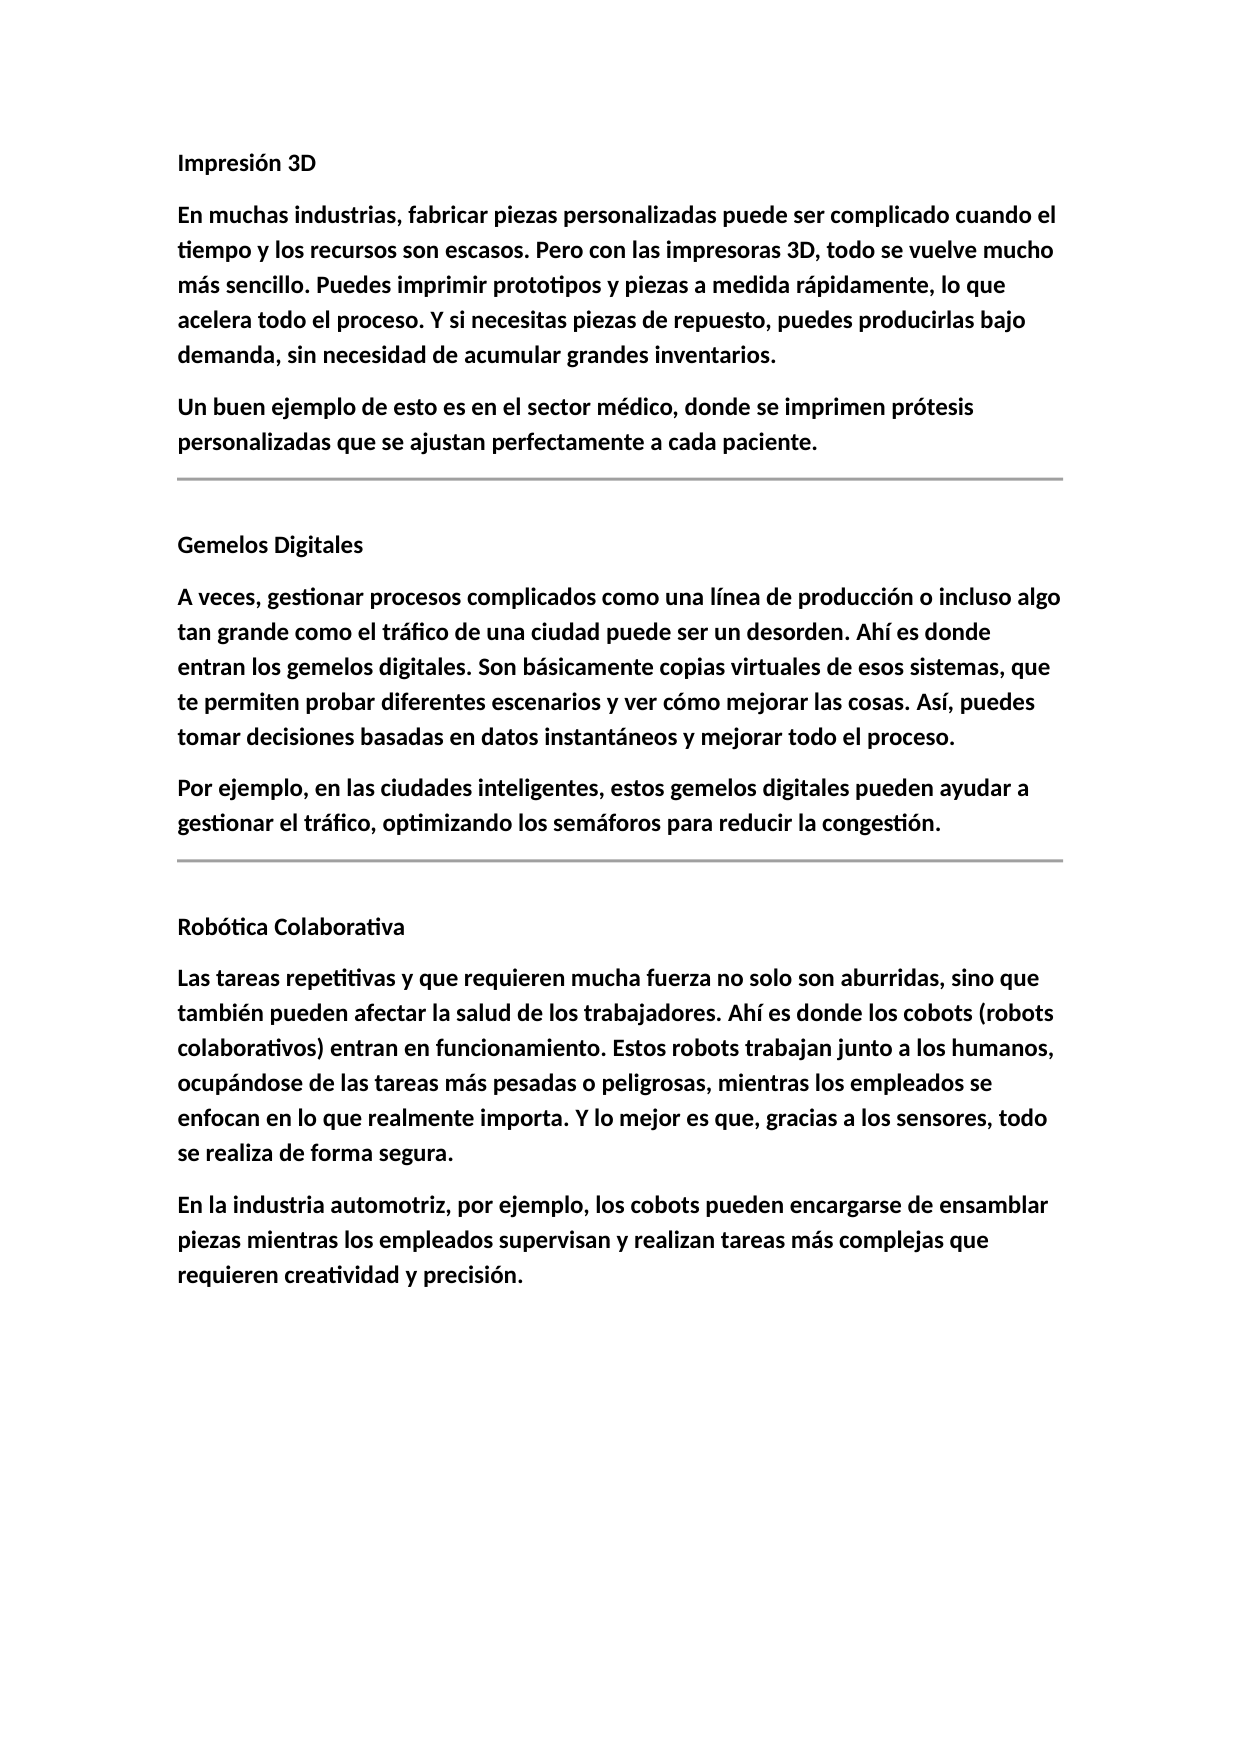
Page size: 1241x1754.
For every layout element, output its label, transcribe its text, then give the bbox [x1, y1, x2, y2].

text Robótica Colaborativa [177, 911, 1063, 941]
text En muchas industrias, fabricar piezas personalizadas puede ser complicado cuando el tiempo y los recursos son escasos. Pero con las impresoras 3D, todo se vuelve mucho más sencillo. Puedes imprimir prototipos y piezas a medida rápidamente, lo que acelera todo el proceso. Y si necesitas piezas de repuesto, puedes producirlas bajo demanda, sin necesidad de acumular grandes inventarios. [177, 199, 1063, 370]
text A veces, gestionar procesos complicados como una línea de producción o incluso algo tan grande como el tráfico de una ciudad puede ser un desorden. Ahí es donde entran los gemelos digitales. Son básicamente copias virtuales de esos sistemas, que te permiten probar diferentes escenarios y ver cómo mejorar las cosas. Así, puedes tomar decisiones basadas en datos instantáneos y mejorar todo el proceso. [177, 581, 1063, 751]
text Las tareas repetitivas y que requieren mucha fuerza no solo son aburridas, sino que también pueden afectar la salud de los trabajadores. Ahí es donde los cobots (robots colaborativos) entran en funcionamiento. Estos robots trabajan junto a los humanos, ocupándose de las tareas más pesadas o peligrosas, mientras los empleados se enfocan en lo que realmente importa. Y lo mejor es que, gracias a los sensores, todo se realiza de forma segura. [177, 963, 1063, 1168]
text Gemelos Digitales [177, 529, 1063, 560]
text Impresión 3D [177, 148, 1063, 178]
text En la industria automotriz, por ejemplo, los cobots pueden encargarse de ensamblar piezas mientras los empleados supervisan y realizan tareas más complejas que requieren creatividad y precisión. [177, 1189, 1063, 1290]
text Por ejemplo, en las ciudades inteligentes, estos gemelos digitales pueden ayudar a gestionar el tráfico, optimizando los semáforos para reducir la congestión. [177, 773, 1063, 838]
text Un buen ejemplo de esto es en el sector médico, donde se imprimen prótesis personalizadas que se ajustan perfectamente a cada paciente. [177, 391, 1063, 456]
